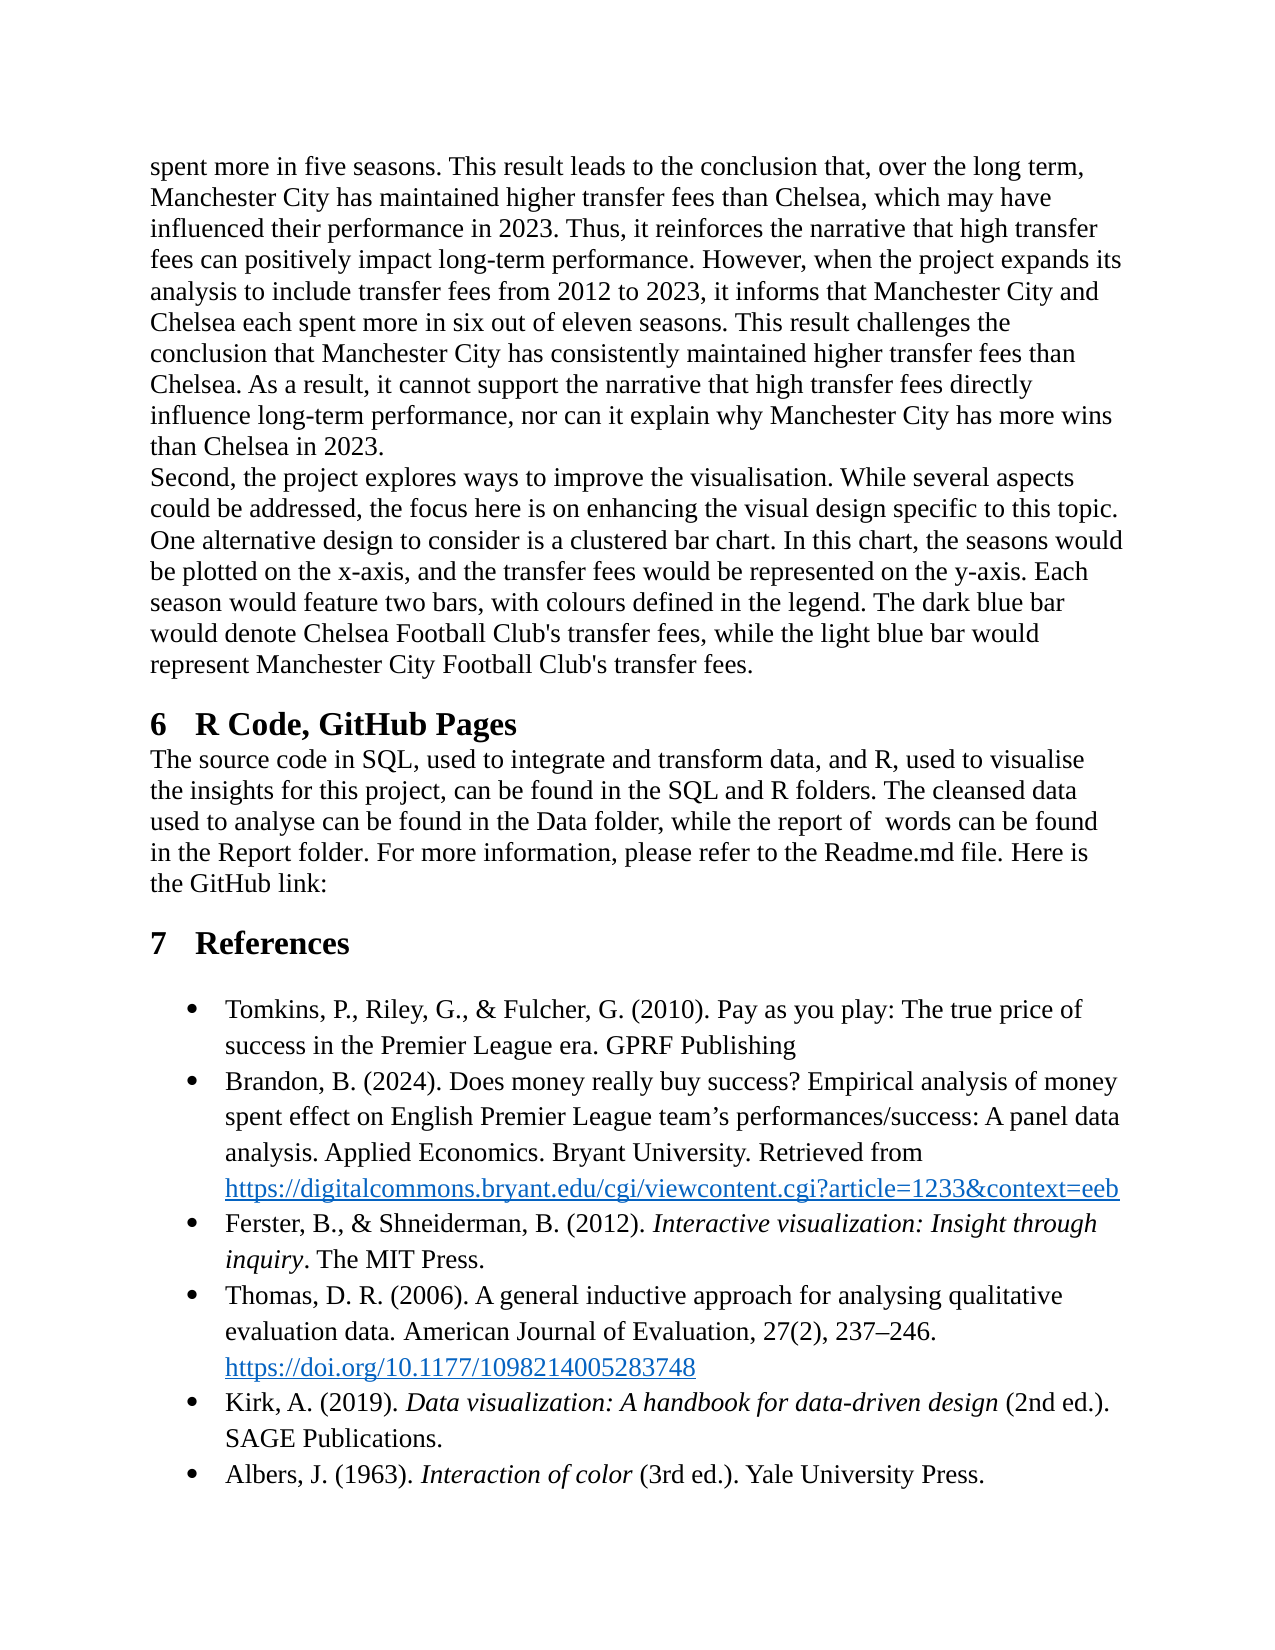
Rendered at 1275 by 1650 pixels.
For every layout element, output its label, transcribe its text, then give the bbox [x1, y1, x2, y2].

text The source code in SQL, used to integrate and transform data, and R, used to visualise the insights for this project, can be found in the SQL and R folders. The cleansed data used to analyse can be found in the Data folder, while the report of words can be found in the Report folder. For more information, please refer to the Readme.md file. Here is the GitHub link: [150, 743, 1125, 898]
list Thomas, D. R. (2006). A general inductive approach for analysing qualitative evaluation data. American Journal of Evaluation, 27(2), 237–246. https://doi.org/10.1177/1098214005283748 [187, 1279, 1125, 1382]
list Ferster, B., & Shneiderman, B. (2012). Interactive visualization: Insight through inquiry. The MIT Press. [187, 1208, 1125, 1274]
list Tomkins, P., Riley, G., & Fulcher, G. (2010). Pay as you play: The true price of success in the Premier League era. GPRF Publishing [187, 993, 1125, 1060]
list Kirk, A. (2019). Data visualization: A handbook for data-driven design (2nd ed.). SAGE Publications. [187, 1386, 1125, 1453]
subtitle References [150, 923, 1125, 962]
list Brandon, B. (2024). Does money really buy success? Empirical analysis of money spent effect on English Premier League team’s performances/success: A panel data analysis. Applied Economics. Bryant University. Retrieved from https://digitalcommons.bryant.edu/cgi/viewcontent.cgi?article=1233&context=eeb [187, 1064, 1125, 1203]
subtitle R Code, GitHub Pages [150, 704, 1125, 743]
text Second, the project explores ways to improve the visualisation. While several aspects could be addressed, the focus here is on enhancing the visual design specific to this topic. One alternative design to consider is a clustered bar chart. In this chart, the seasons would be plotted on the x-axis, and the transfer fees would be represented on the y-axis. Each season would feature two bars, with colours defined in the legend. The dark blue bar would denote Chelsea Football Club's transfer fees, while the light blue bar would represent Manchester City Football Club's transfer fees. [150, 461, 1125, 679]
list Albers, J. (1963). Interaction of color (3rd ed.). Yale University Press. [187, 1458, 1125, 1489]
